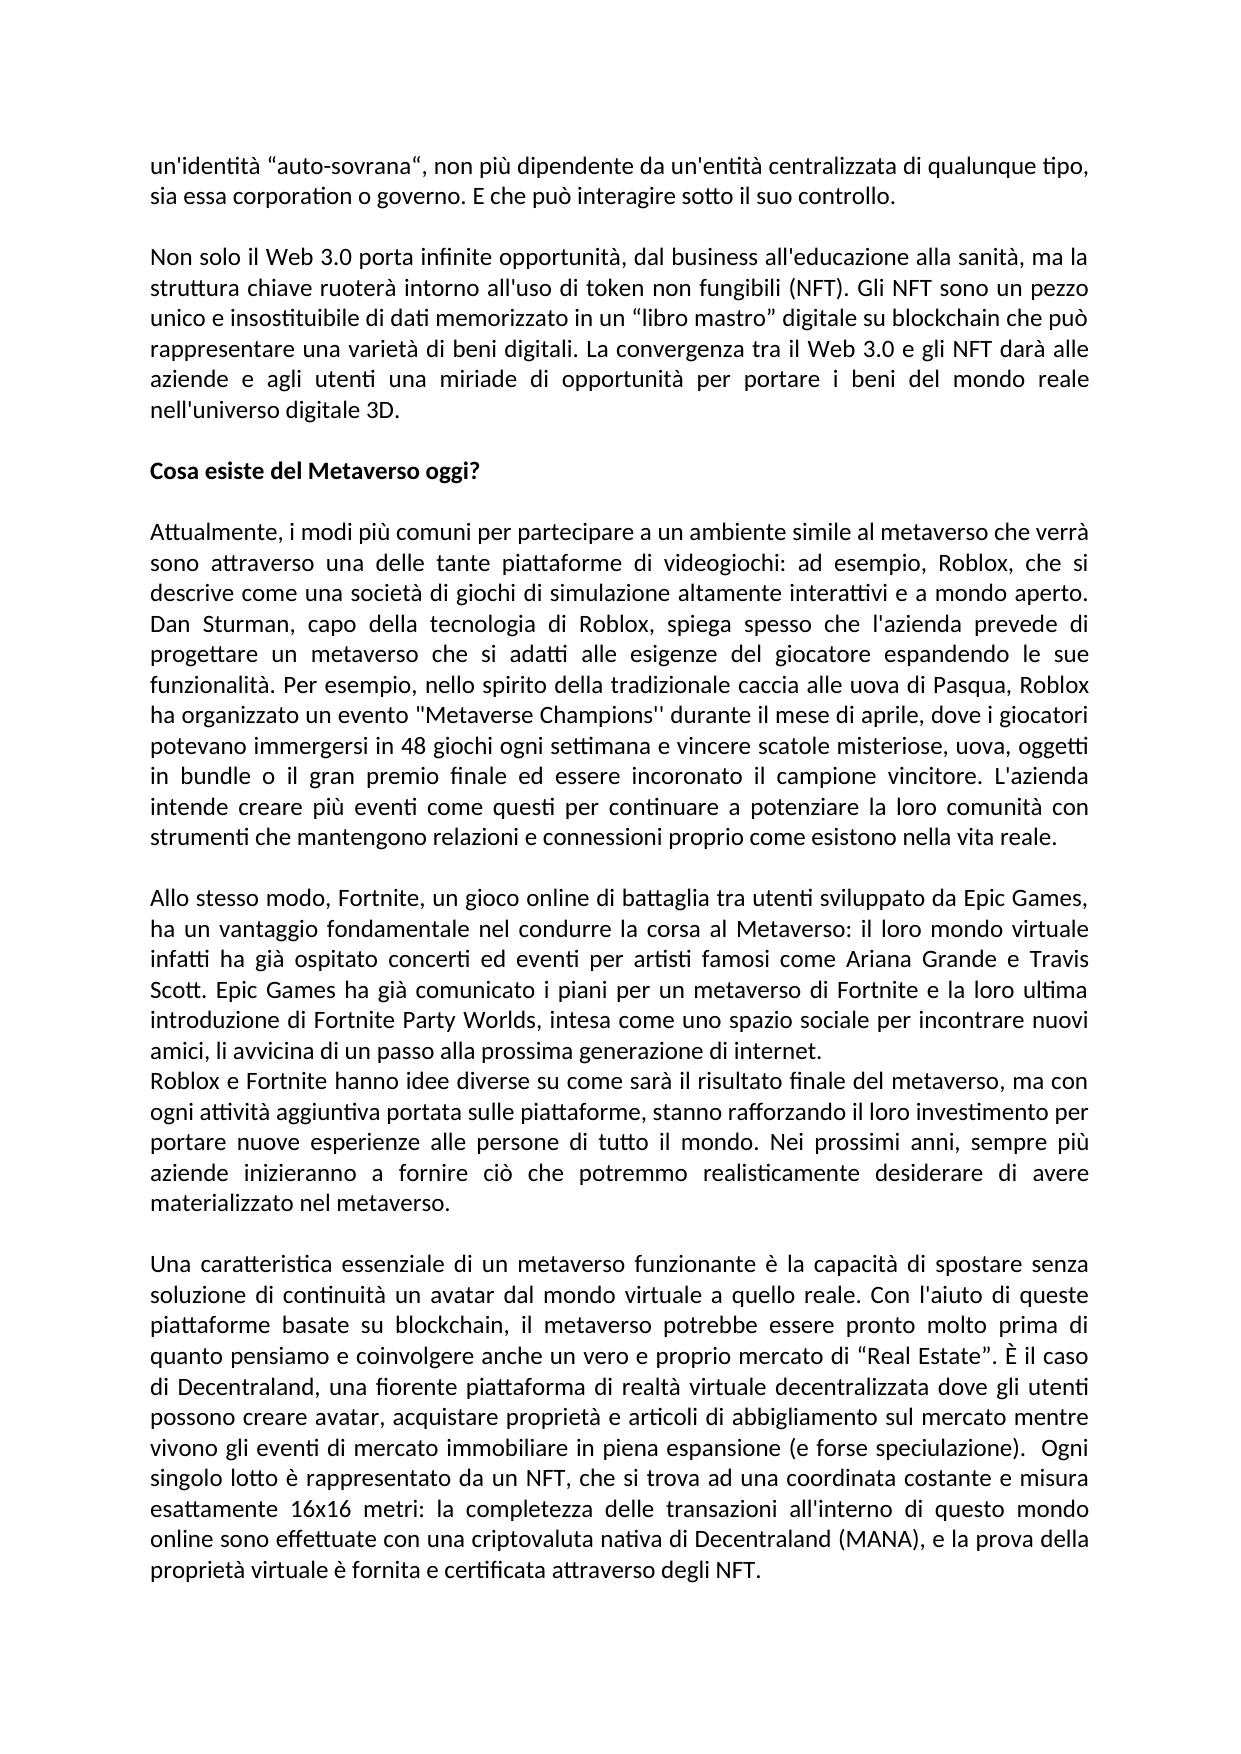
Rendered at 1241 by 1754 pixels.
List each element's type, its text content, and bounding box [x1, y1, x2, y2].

text Non solo il Web 3.0 porta infinite opportunità, dal business all'educazione alla sanità, ma la struttura chiave ruoterà intorno all'uso di token non fungibili (NFT). Gli NFT sono un pezzo unico e insostituibile di dati memorizzato in un “libro mastro” digitale su blockchain che può rappresentare una varietà di beni digitali. La convergenza tra il Web 3.0 e gli NFT darà alle aziende e agli utenti una miriade di opportunità per portare i beni del mondo reale nell'universo digitale 3D. [150, 241, 1090, 424]
text Allo stesso modo, Fortnite, un gioco online di battaglia tra utenti sviluppato da Epic Games, ha un vantaggio fondamentale nel condurre la corsa al Metaverso: il loro mondo virtuale infatti ha già ospitato concerti ed eventi per artisti famosi come Ariana Grande e Travis Scott. Epic Games ha già comunicato i piani per un metaverso di Fortnite e la loro ultima introduzione di Fortnite Party Worlds, intesa come uno spazio sociale per incontrare nuovi amici, li avvicina di un passo alla prossima generazione di internet. [150, 882, 1090, 1066]
text Roblox e Fortnite hanno idee diverse su come sarà il risultato finale del metaverso, ma con ogni attività aggiuntiva portata sulle piattaforme, stanno rafforzando il loro investimento per portare nuove esperienze alle persone di tutto il mondo. Nei prossimi anni, sempre più aziende inizieranno a fornire ciò che potremmo realisticamente desiderare di avere materializzato nel metaverso. [150, 1066, 1090, 1218]
text Cosa esiste del Metaverso oggi? [150, 455, 1090, 486]
text Una caratteristica essenziale di un metaverso funzionante è la capacità di spostare senza soluzione di continuità un avatar dal mondo virtuale a quello reale. Con l'aiuto di queste piattaforme basate su blockchain, il metaverso potrebbe essere pronto molto prima di quanto pensiamo e coinvolgere anche un vero e proprio mercato di “Real Estate”. È il caso di Decentraland, una fiorente piattaforma di realtà virtuale decentralizzata dove gli utenti possono creare avatar, acquistare proprietà e articoli di abbigliamento sul mercato mentre vivono gli eventi di mercato immobiliare in piena espansione (e forse speciulazione). Ogni singolo lotto è rappresentato da un NFT, che si trova ad una coordinata costante e misura esattamente 16x16 metri: la completezza delle transazioni all'interno di questo mondo online sono effettuate con una criptovaluta nativa di Decentraland (MANA), e la prova della proprietà virtuale è fornita e certificata attraverso degli NFT. [150, 1249, 1090, 1584]
text Attualmente, i modi più comuni per partecipare a un ambiente simile al metaverso che verrà sono attraverso una delle tante piattaforme di videogiochi: ad esempio, Roblox, che si descrive come una società di giochi di simulazione altamente interattivi e a mondo aperto. Dan Sturman, capo della tecnologia di Roblox, spiega spesso che l'azienda prevede di progettare un metaverso che si adatti alle esigenze del giocatore espandendo le sue funzionalità. Per esempio, nello spirito della tradizionale caccia alle uova di Pasqua, Roblox ha organizzato un evento "Metaverse Champions'' durante il mese di aprile, dove i giocatori potevano immergersi in 48 giochi ogni settimana e vincere scatole misteriose, uova, oggetti in bundle o il gran premio finale ed essere incoronato il campione vincitore. L'azienda intende creare più eventi come questi per continuare a potenziare la loro comunità con strumenti che mantengono relazioni e connessioni proprio come esistono nella vita reale. [150, 516, 1090, 852]
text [150, 150, 1090, 211]
